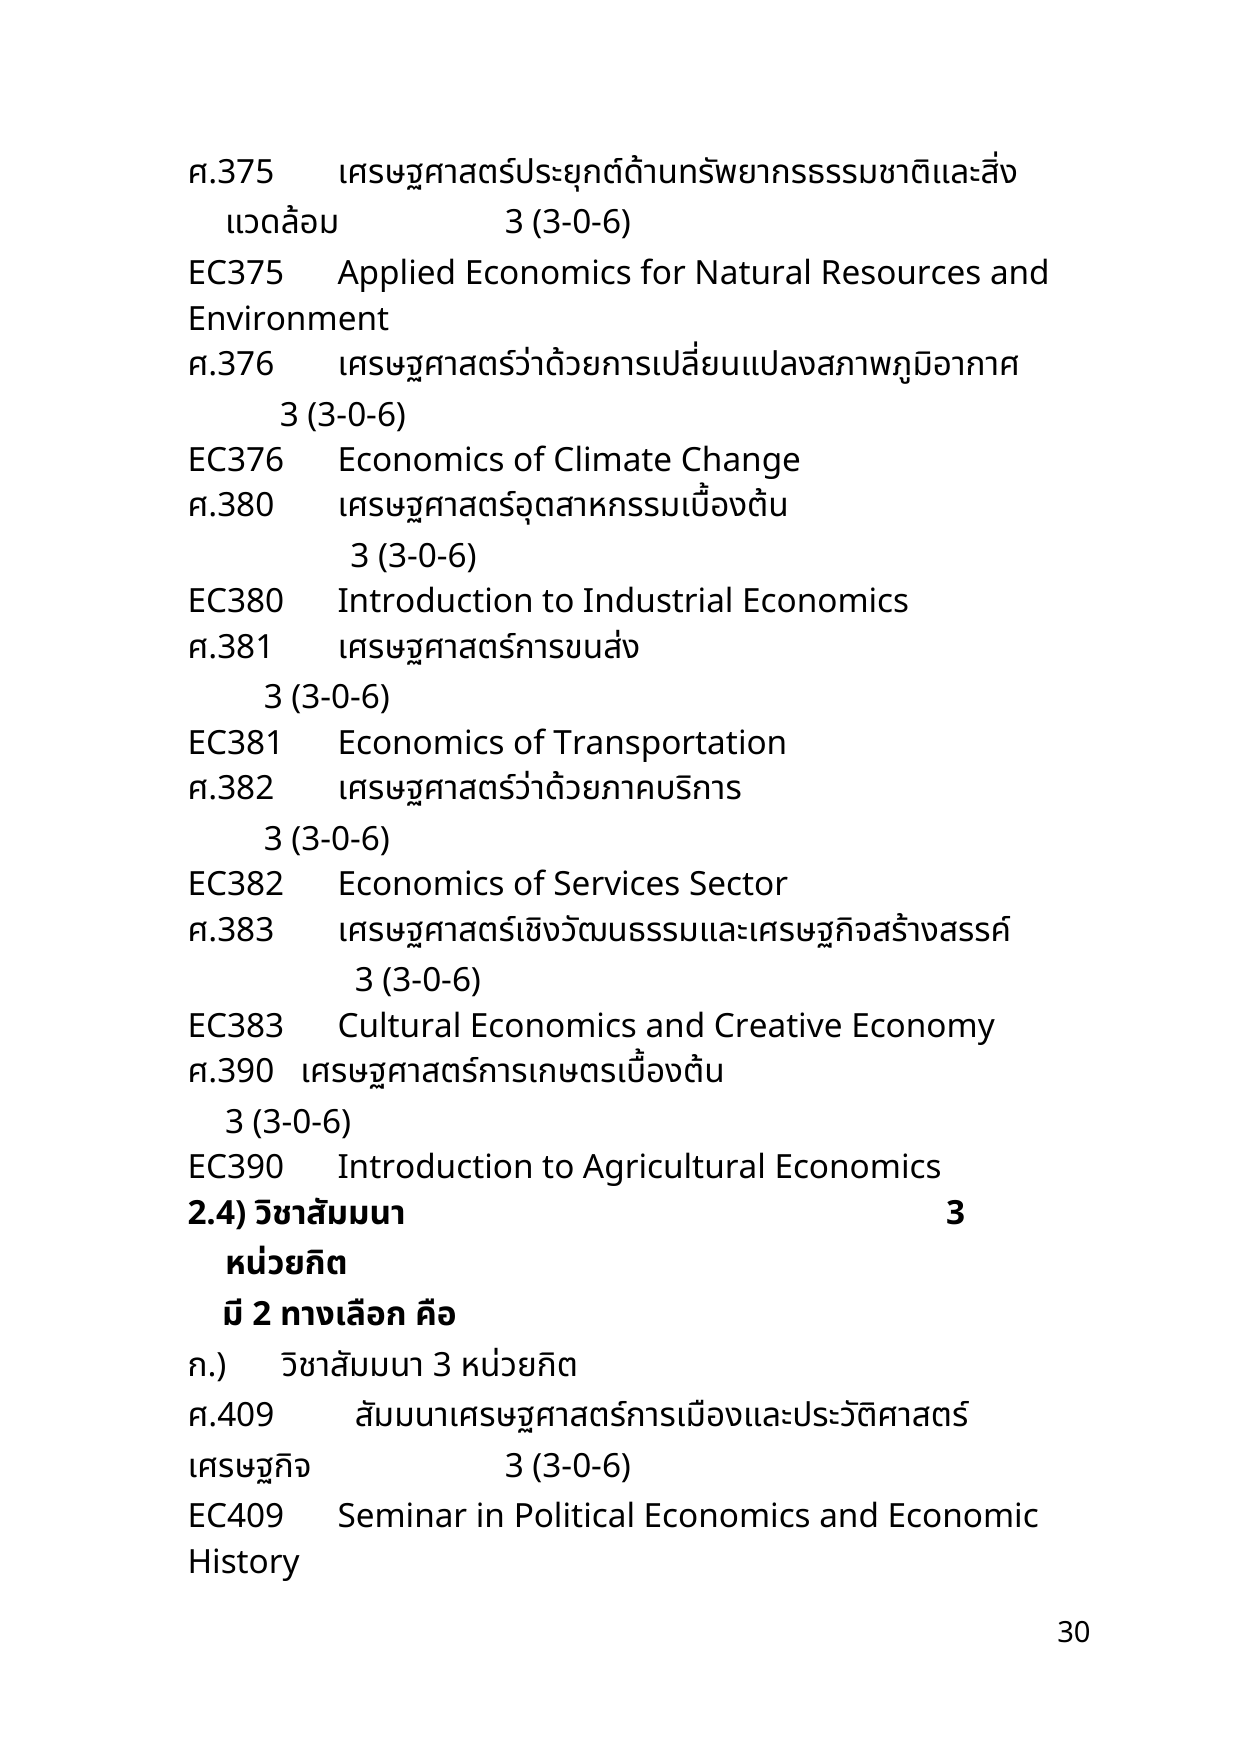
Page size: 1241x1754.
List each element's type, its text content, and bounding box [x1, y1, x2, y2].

list วิชาสัมมนา 3 หน่วยกิต [187, 1340, 1090, 1391]
list ศ.390 เศรษฐศาสตร์การเกษตรเบื้องต้น 3 (3-0-6) [187, 1047, 1090, 1143]
text ศ.381 เศรษฐศาสตร์การขนส่ง 3 (3-0-6) [187, 623, 1090, 719]
text EC376 Economics of Climate Change [187, 436, 1090, 481]
text ศ.376 เศรษฐศาสตร์ว่าด้วยการเปลี่ยนแปลงสภาพภูมิอากาศ 3 (3-0-6) [187, 340, 1090, 436]
text ศ.409 สัมมนาเศรษฐศาสตร์การเมืองและประวัติศาสตร์เศรษฐกิจ 3 (3-0-6) [187, 1391, 1090, 1492]
text EC375 Applied Economics for Natural Resources and Environment [187, 249, 1090, 340]
text 2.4) วิชาสัมมนา 3 หน่วยกิต [187, 1188, 1090, 1290]
text EC380 Introduction to Industrial Economics [187, 577, 1090, 623]
text ศ.382 เศรษฐศาสตร์ว่าด้วยภาคบริการ 3 (3-0-6) [187, 764, 1090, 860]
text มี 2 ทางเลือก คือ [187, 1290, 1090, 1340]
text EC383 Cultural Economics and Creative Economy [187, 1002, 1090, 1047]
text ศ.383 เศรษฐศาสตร์เชิงวัฒนธรรมและเศรษฐกิจสร้างสรรค์ 3 (3-0-6) [187, 906, 1090, 1002]
text EC409 Seminar in Political Economics and Economic History [187, 1492, 1090, 1583]
text EC381 Economics of Transportation [187, 719, 1090, 764]
text EC382 Economics of Services Sector [187, 860, 1090, 906]
text ศ.380 เศรษฐศาสตร์อุตสาหกรรมเบื้องต้น 3 (3-0-6) [187, 481, 1090, 577]
text ศ.375 เศรษฐศาสตร์ประยุกต์ด้านทรัพยากรธรรมชาติและสิ่งแวดล้อม 3 (3-0-6) [187, 148, 1090, 249]
text EC390 Introduction to Agricultural Economics [187, 1143, 1090, 1188]
